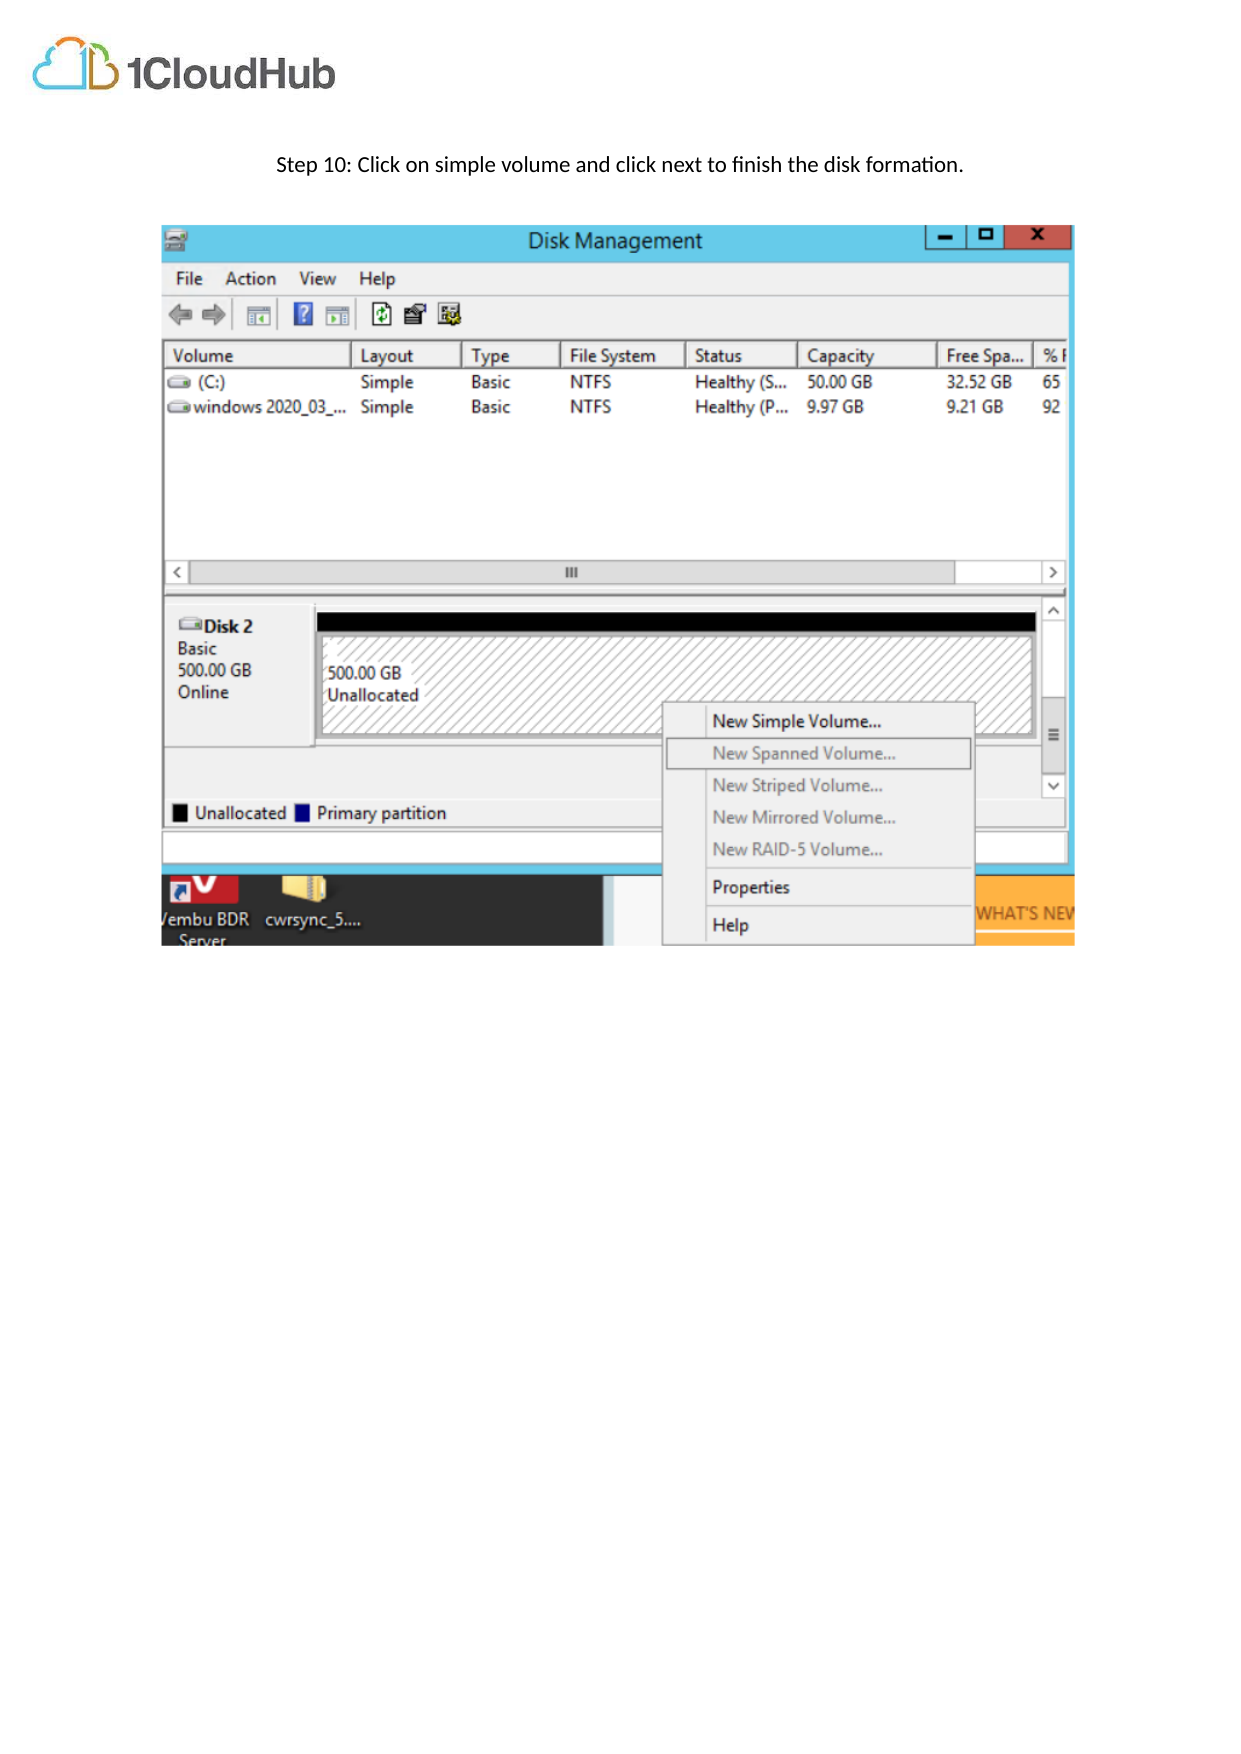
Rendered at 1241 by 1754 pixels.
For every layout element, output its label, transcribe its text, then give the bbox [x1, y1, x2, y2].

text Step 10: Click on simple volume and click next to finish the disk formation. [150, 150, 1090, 210]
picture [13, 21, 354, 107]
picture [150, 210, 1091, 954]
